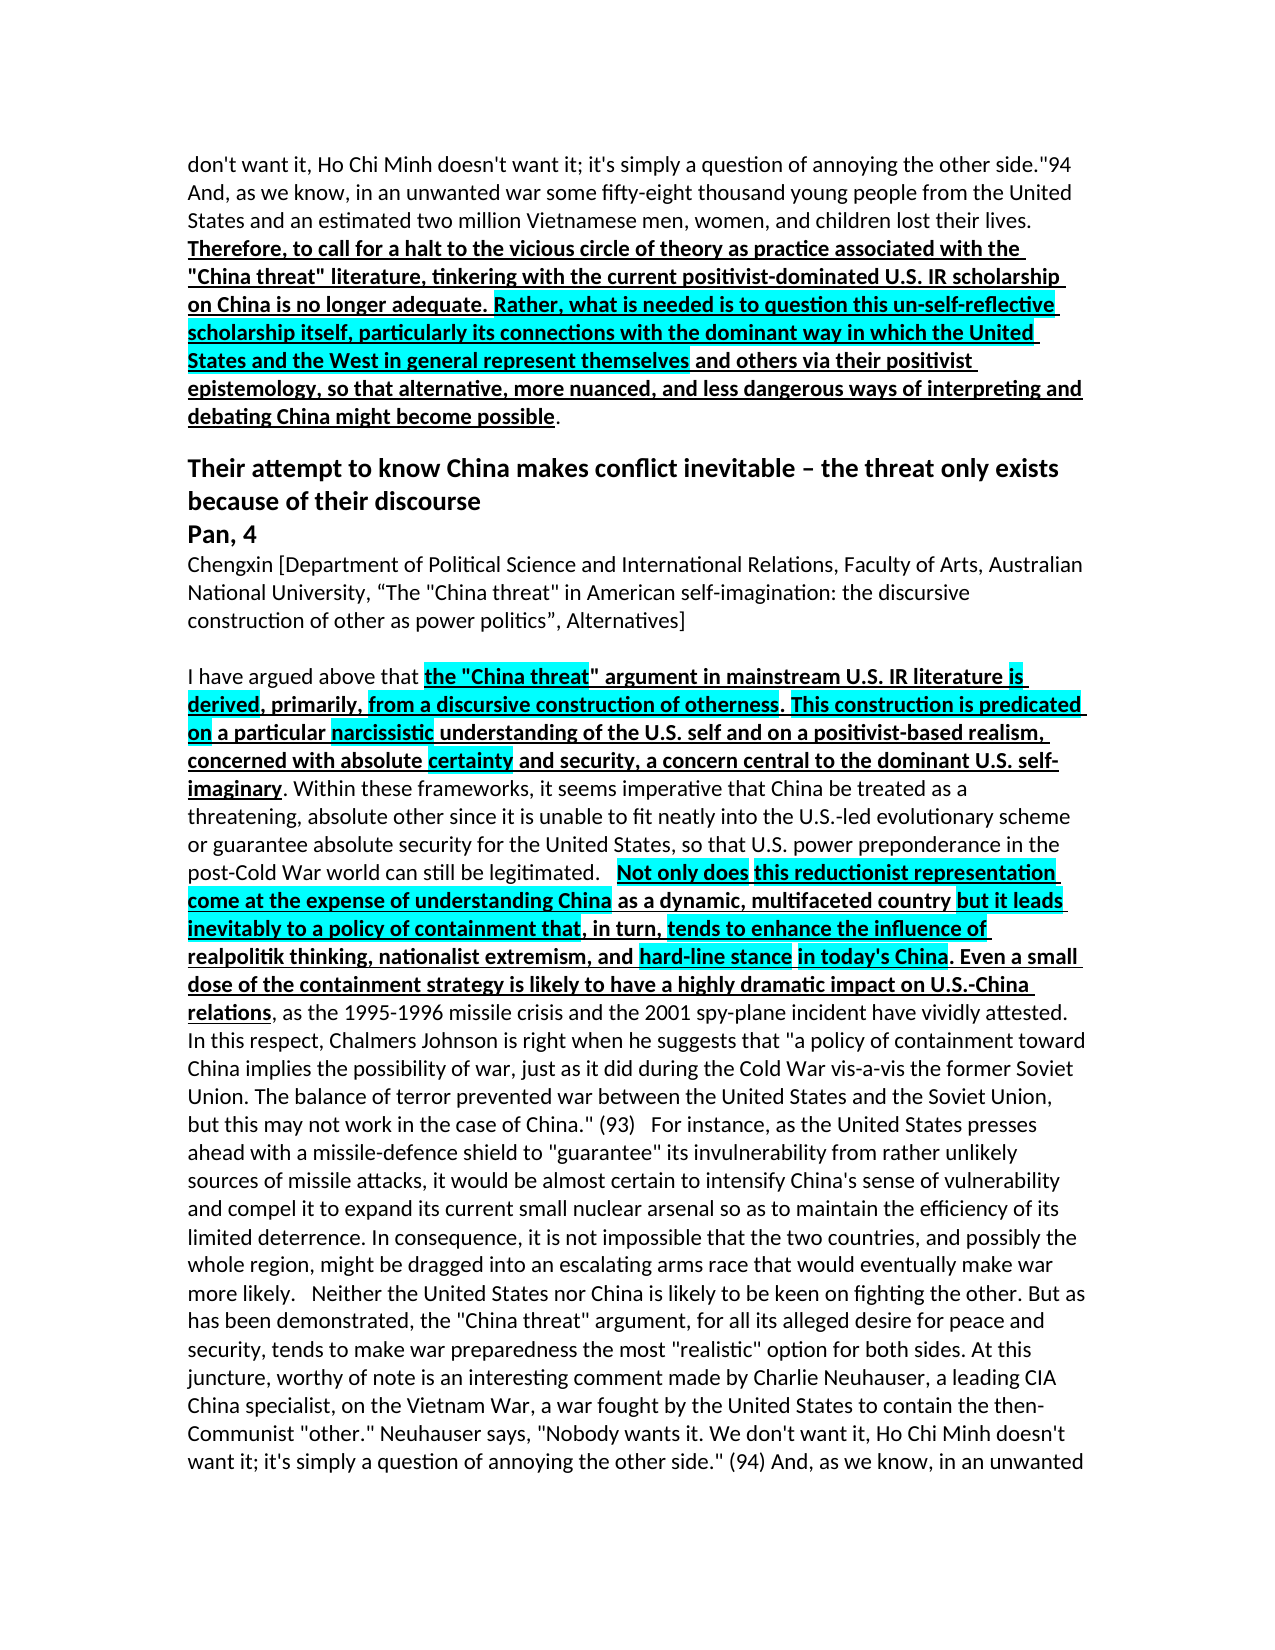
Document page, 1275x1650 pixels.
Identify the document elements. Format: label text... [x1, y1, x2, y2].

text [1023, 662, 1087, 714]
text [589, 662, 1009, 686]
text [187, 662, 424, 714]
subtitle Their attempt to know China makes conflict inevitable – the threat only exists because of their discourse [187, 451, 1087, 517]
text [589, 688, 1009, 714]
text Pan, 4 [187, 517, 1087, 550]
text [187, 716, 1087, 1475]
text Chengxin [Department of Political Science and International Relations, Faculty of Arts, Australian National University, “The "China threat" in American self-imagination: the discursive construction of other as power politics”, Alternatives] [187, 550, 1087, 634]
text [187, 150, 1087, 430]
